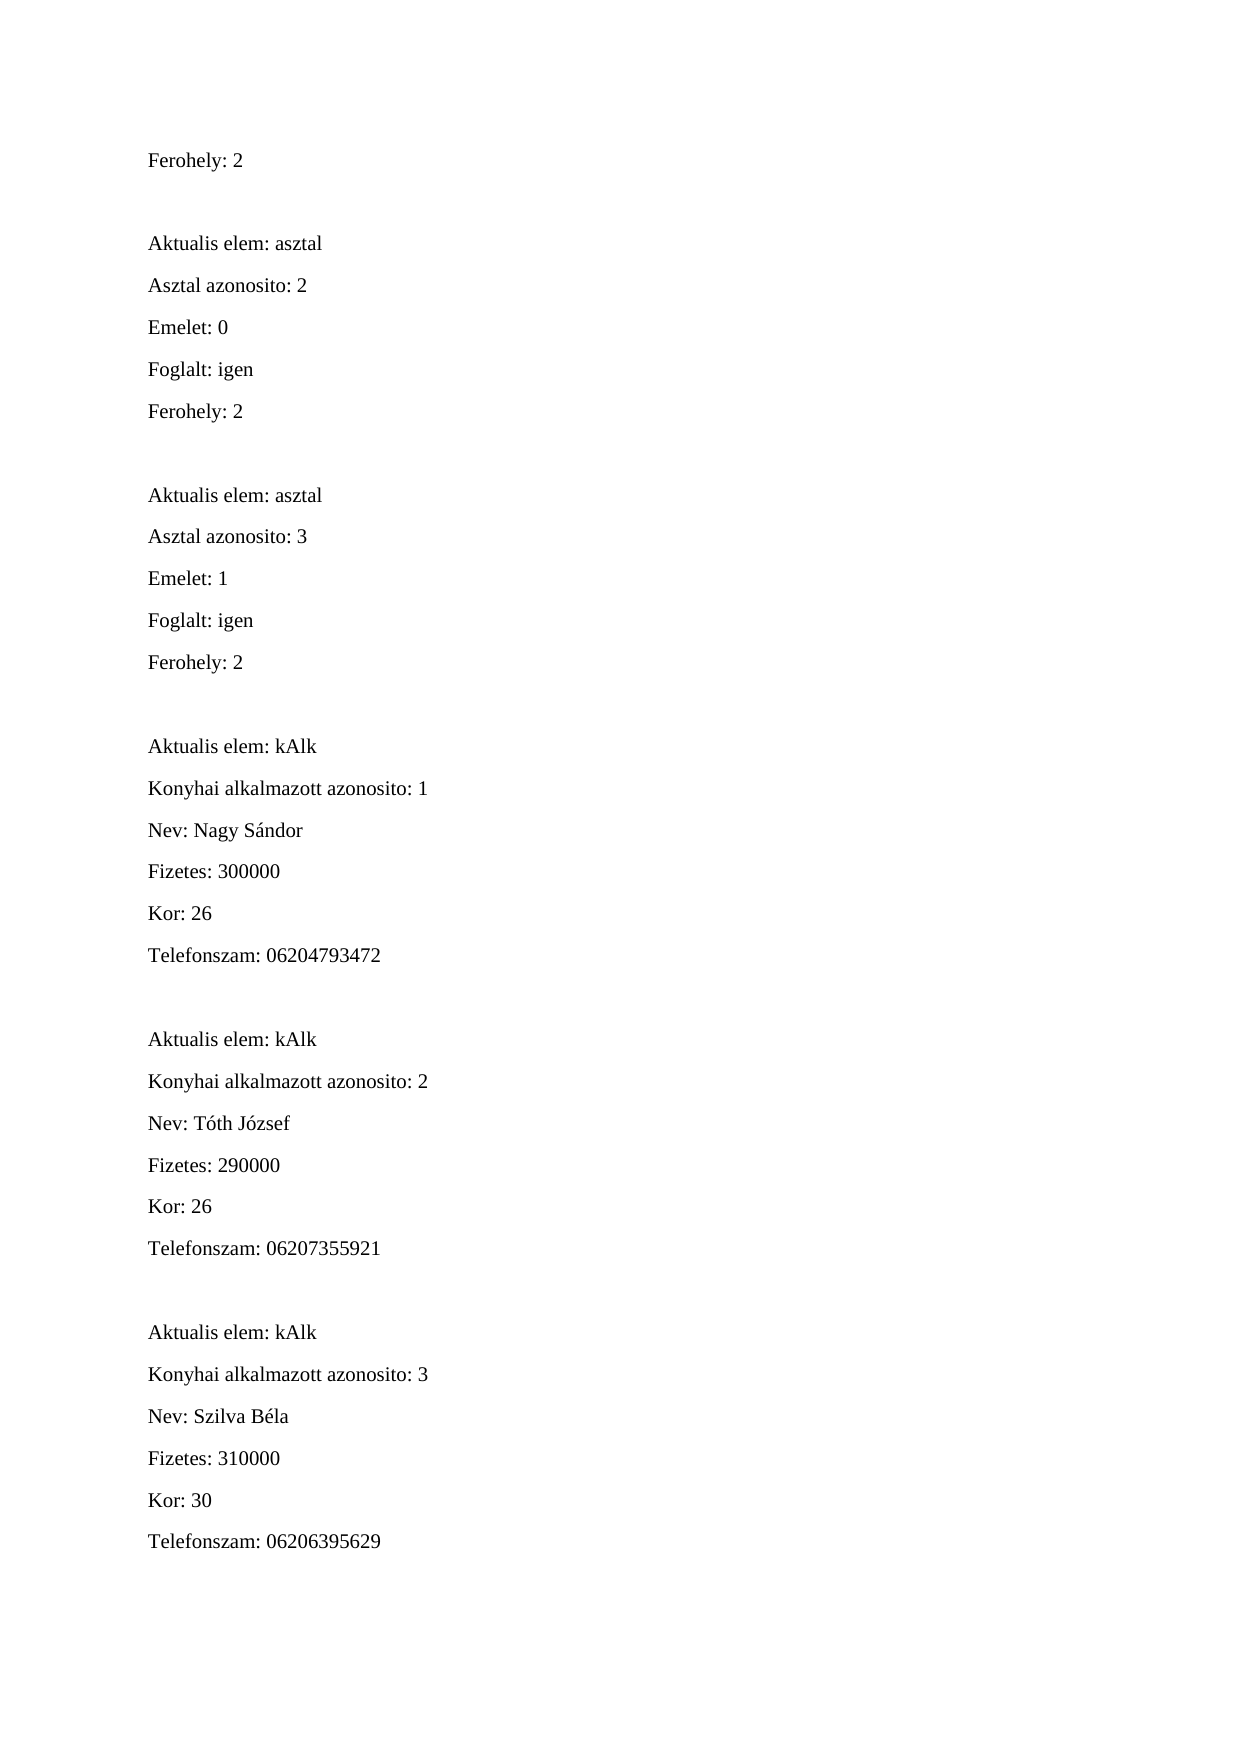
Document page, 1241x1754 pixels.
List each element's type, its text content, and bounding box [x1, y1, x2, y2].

text Kor: 26 [148, 901, 1093, 925]
text Aktualis elem: asztal [148, 483, 1093, 507]
text Asztal azonosito: 3 [148, 524, 1093, 548]
text Ferohely: 2 [148, 650, 1093, 674]
text Fizetes: 300000 [148, 859, 1093, 883]
text Konyhai alkalmazott azonosito: 1 [148, 776, 1093, 800]
text Aktualis elem: kAlk [148, 1320, 1093, 1344]
text Telefonszam: 06206395629 [148, 1529, 1093, 1553]
text Emelet: 1 [148, 566, 1093, 590]
text Foglalt: igen [148, 357, 1093, 381]
text Kor: 30 [148, 1488, 1093, 1512]
text Konyhai alkalmazott azonosito: 2 [148, 1069, 1093, 1093]
text Foglalt: igen [148, 608, 1093, 632]
text Asztal azonosito: 2 [148, 273, 1093, 297]
text Nev: Nagy Sándor [148, 818, 1093, 842]
text Emelet: 0 [148, 315, 1093, 339]
text Telefonszam: 06207355921 [148, 1236, 1093, 1260]
text Aktualis elem: kAlk [148, 734, 1093, 758]
text Nev: Tóth József [148, 1111, 1093, 1135]
text Ferohely: 2 [148, 148, 1093, 172]
text Telefonszam: 06204793472 [148, 943, 1093, 967]
text Nev: Szilva Béla [148, 1404, 1093, 1428]
text Fizetes: 310000 [148, 1446, 1093, 1470]
text Konyhai alkalmazott azonosito: 3 [148, 1362, 1093, 1386]
text Aktualis elem: asztal [148, 231, 1093, 255]
text Ferohely: 2 [148, 399, 1093, 423]
text Fizetes: 290000 [148, 1153, 1093, 1177]
text Kor: 26 [148, 1194, 1093, 1218]
text Aktualis elem: kAlk [148, 1027, 1093, 1051]
